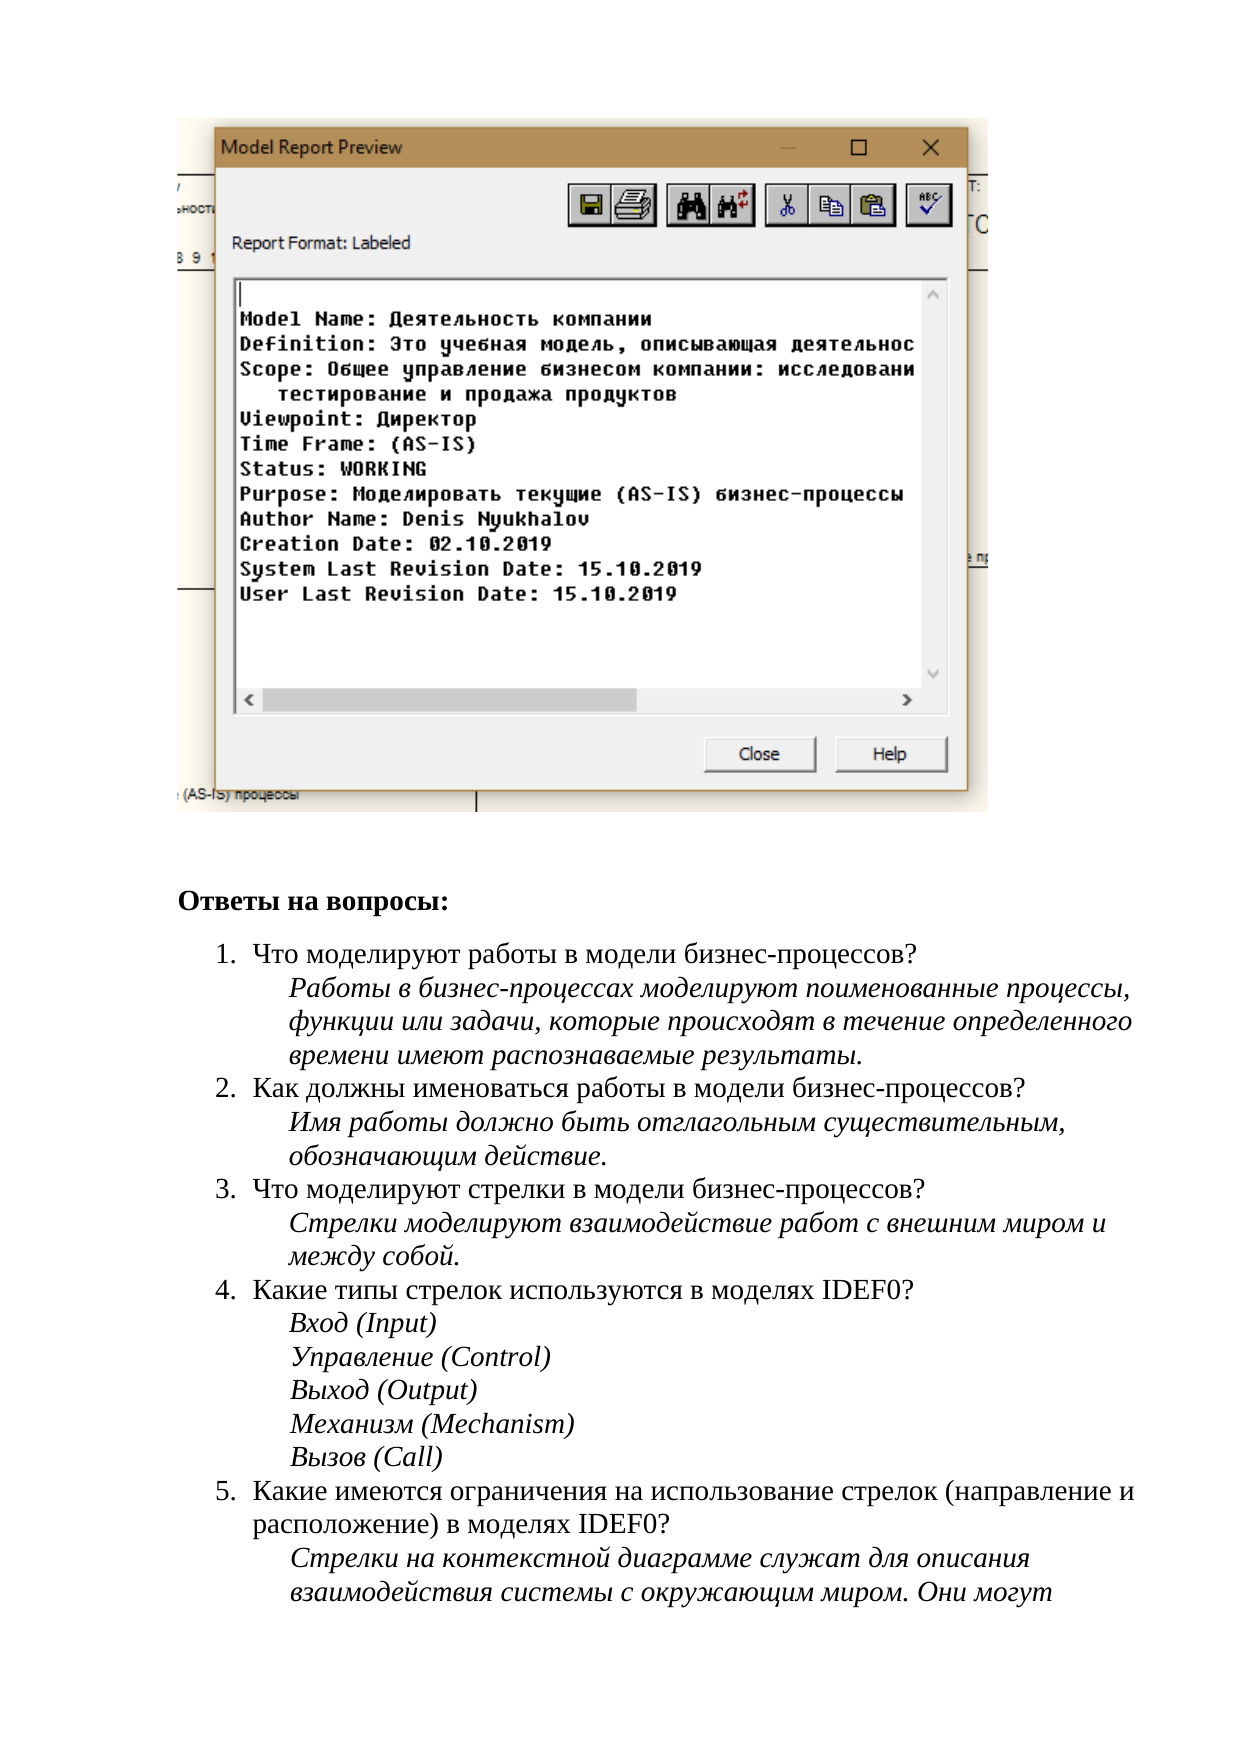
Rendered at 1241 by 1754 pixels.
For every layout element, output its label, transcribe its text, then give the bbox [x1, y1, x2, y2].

text Вызов (Call) [290, 1439, 1152, 1473]
text Механизм (Mechanism) [290, 1406, 1152, 1439]
text Работы в бизнес-процессах моделируют поименованные процессы, функции или задачи, которые происходят в течение определенного времени имеют распознаваемые результаты. [288, 970, 1152, 1071]
text Выход (Output) [290, 1372, 1152, 1406]
list Что моделируют стрелки в модели бизнес-процессов? [215, 1171, 1152, 1205]
list Как должны именоваться работы в модели бизнес-процессов? [215, 1071, 1152, 1104]
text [290, 1540, 1152, 1607]
list Какие типы стрелок используются в моделях IDEF0? [215, 1272, 1152, 1305]
text Стрелки моделируют взаимодействие работ с внешним миром и между собой. [288, 1205, 1152, 1272]
text Имя работы должно быть отглагольным существительным, обозначающим действие. [288, 1104, 1152, 1171]
list Что моделируют работы в модели бизнес-процессов? [215, 936, 1152, 970]
text Ответы на вопросы: [177, 883, 1152, 917]
text Вход (Input) [288, 1305, 1152, 1339]
text Управление (Control) [290, 1339, 1152, 1372]
picture [177, 118, 989, 812]
list Какие имеются ограничения на использование стрелок (направление и расположение) в моделях IDEF0? [215, 1473, 1152, 1540]
